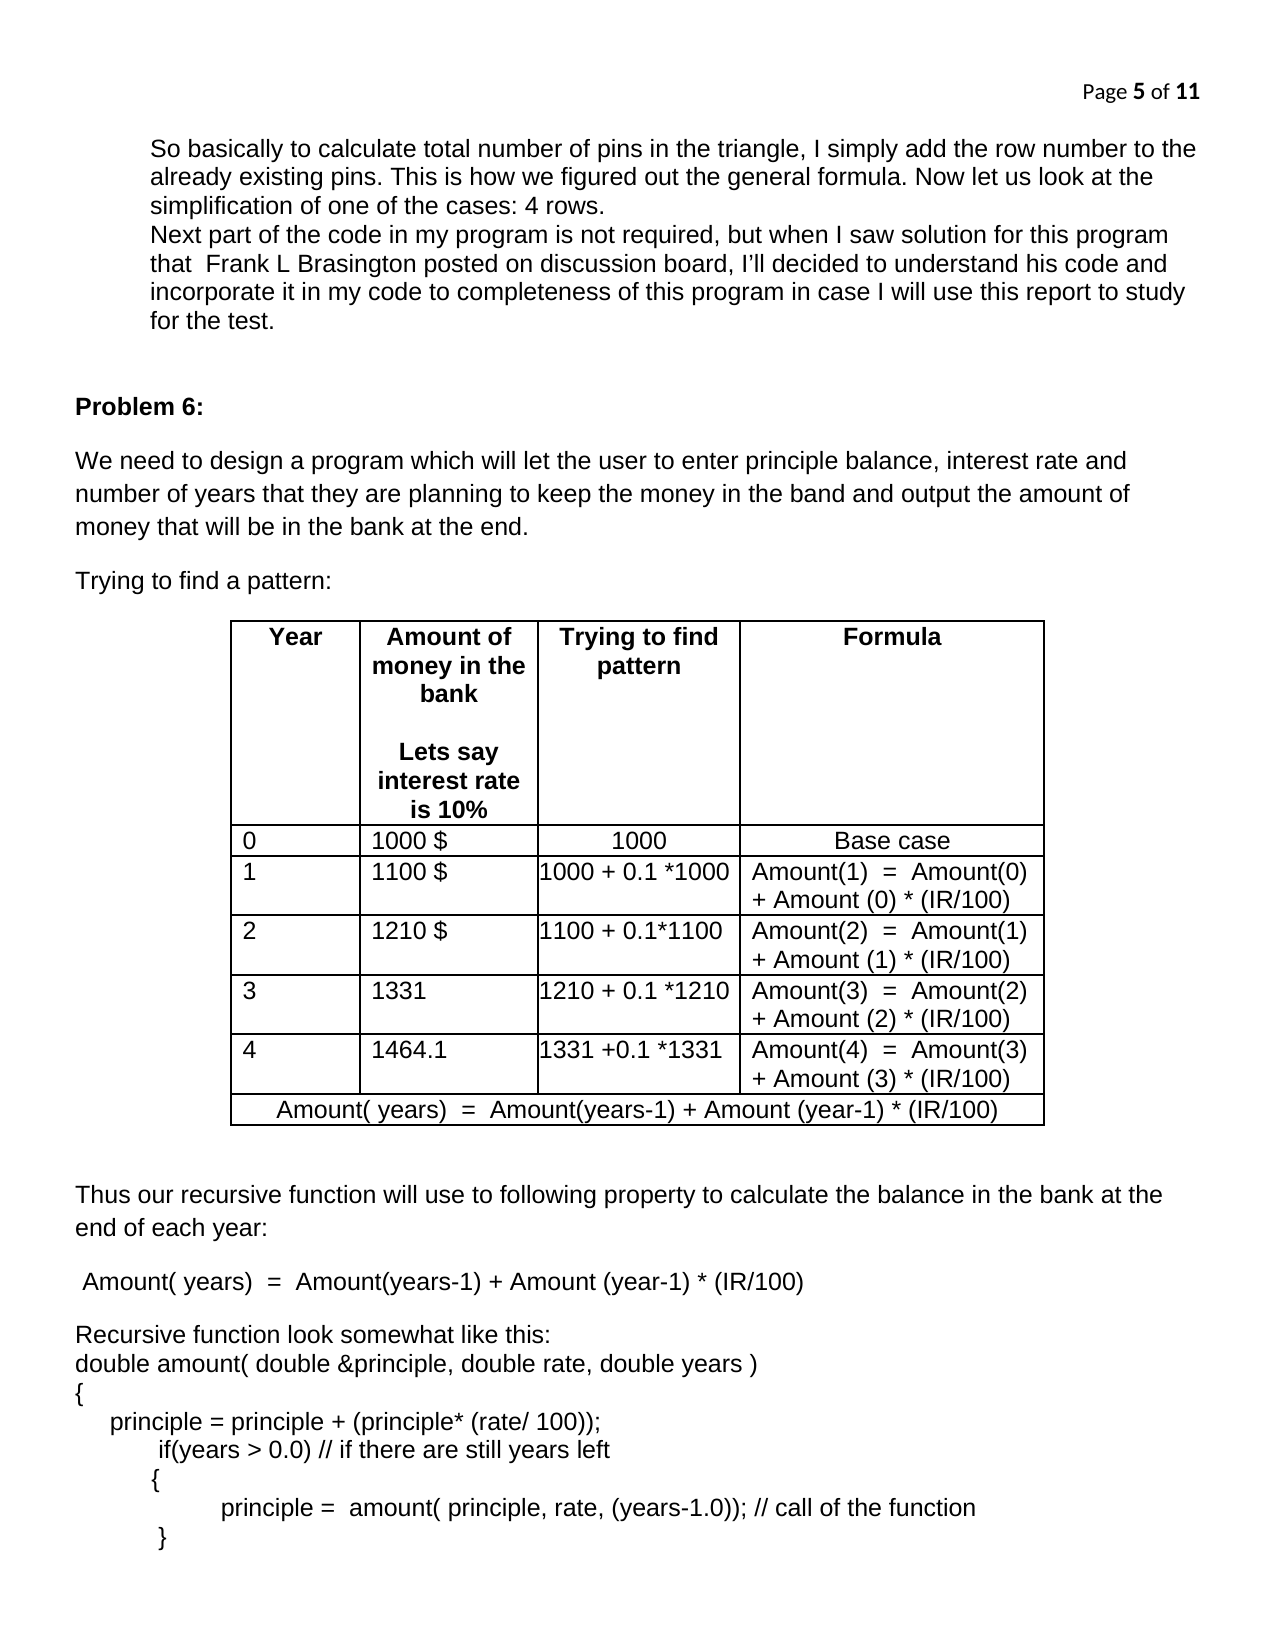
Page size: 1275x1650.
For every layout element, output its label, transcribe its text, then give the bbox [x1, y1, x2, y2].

text principle = principle + (principle* (rate/ 100)); [75, 1407, 1200, 1435]
table_cell 1000 [539, 826, 739, 854]
table_cell 1000 $ [361, 826, 537, 854]
table_cell 1 [232, 857, 359, 914]
table_cell 0 [232, 826, 359, 854]
table_cell 1210 + 0.1 *1210 [539, 976, 739, 1033]
table_header Amount of money in the bank Lets say interest rate is 10% [361, 622, 537, 824]
table_cell 1331 [361, 976, 537, 1033]
text So basically to calculate total number of pins in the triangle, I simply add the row number to the already existing pins. This is how we figured out the general formula. Now let us look at the simplification of one of the cases: 4 rows. [150, 133, 1200, 220]
text principle = amount( principle, rate, (years-1.0)); // call of the function [75, 1493, 1200, 1522]
table_cell Amount( years) = Amount(years-1) + Amount (year-1) * (IR/100) [232, 1095, 1043, 1124]
text double amount( double &principle, double rate, double years ) [75, 1349, 1200, 1378]
text Next part of the code in my program is not required, but when I saw solution for this program that Frank L Brasington posted on discussion board, I’ll decided to understand his code and incorporate it in my code to completeness of this program in case I will use this report to study for the test. [150, 220, 1200, 335]
text Problem 6: [75, 392, 1200, 421]
text Thus our recursive function will use to following property to calculate the balance in the bank at the end of each year: [75, 1179, 1200, 1241]
table_cell 4 [232, 1035, 359, 1093]
table_cell Amount(2) = Amount(1) + Amount (1) * (IR/100) [741, 916, 1043, 974]
text } [75, 1522, 1200, 1550]
text Recursive function look somewhat like this: [75, 1320, 1200, 1349]
table_cell Base case [741, 826, 1043, 854]
table_cell 1464.1 [361, 1035, 537, 1093]
table_cell 1331 +0.1 *1331 [539, 1035, 739, 1093]
table_cell Amount(1) = Amount(0) + Amount (0) * (IR/100) [741, 857, 1043, 914]
table_header Year [232, 622, 359, 824]
table_cell 1100 $ [361, 857, 537, 914]
table_cell 3 [232, 976, 359, 1033]
table_header Formula [741, 622, 1043, 824]
table_cell Amount(3) = Amount(2) + Amount (2) * (IR/100) [741, 976, 1043, 1033]
text { [75, 1464, 1200, 1493]
text Trying to find a pattern: [75, 566, 1200, 595]
table_header Trying to find pattern [539, 622, 739, 824]
text We need to design a program which will let the user to enter principle balance, interest rate and number of years that they are planning to keep the money in the band and output the amount of money that will be in the bank at the end. [75, 446, 1200, 541]
text { [75, 1378, 1200, 1407]
text Amount( years) = Amount(years-1) + Amount (year-1) * (IR/100) [75, 1266, 1200, 1295]
table_cell 1210 $ [361, 916, 537, 974]
table_cell Amount(4) = Amount(3) + Amount (3) * (IR/100) [741, 1035, 1043, 1093]
table_cell 1100 + 0.1*1100 [539, 916, 739, 974]
text if(years > 0.0) // if there are still years left [75, 1435, 1200, 1464]
table_cell 2 [232, 916, 359, 974]
table_cell 1000 + 0.1 *1000 [539, 857, 739, 914]
